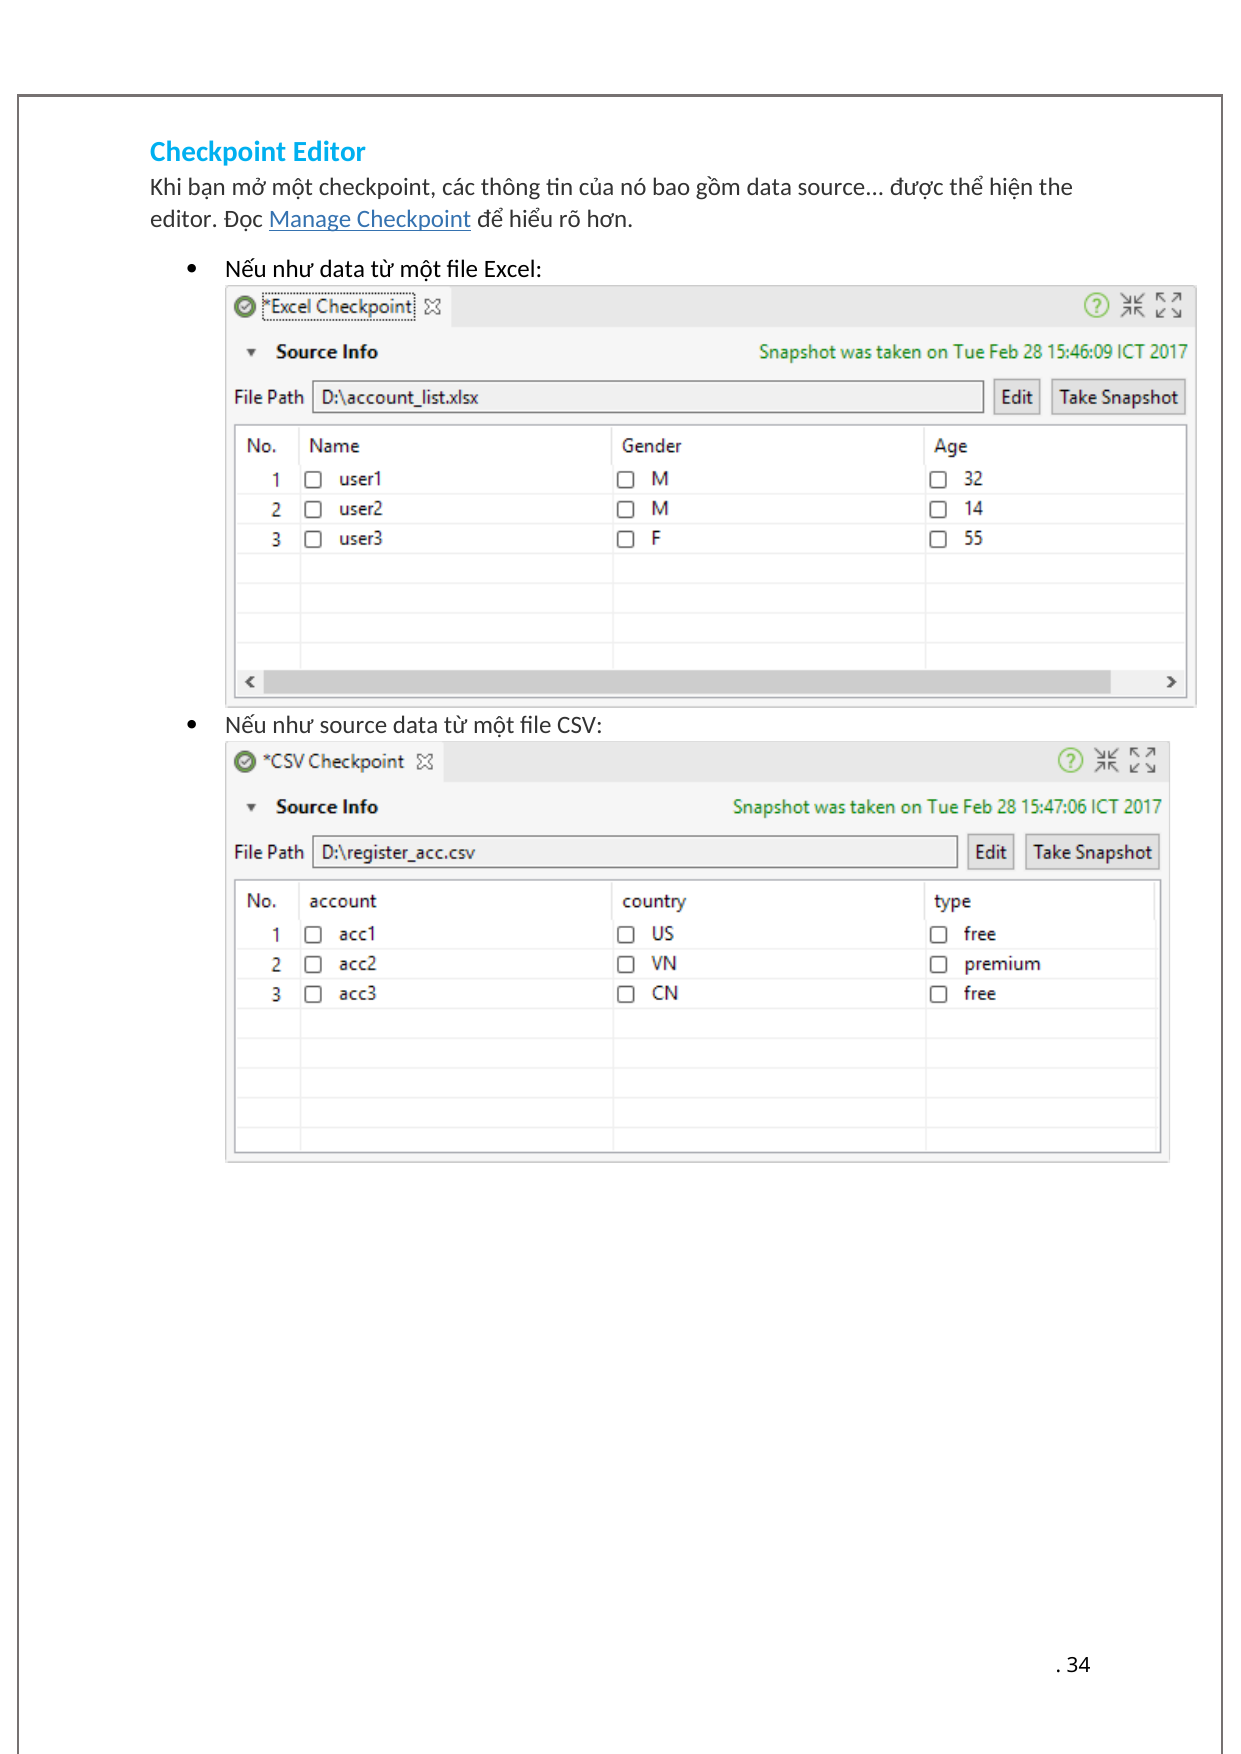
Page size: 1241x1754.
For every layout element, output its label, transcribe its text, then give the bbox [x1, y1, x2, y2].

picture [225, 285, 1197, 708]
picture [225, 741, 1171, 1163]
text Khi bạn mở một checkpoint, các thông tin của nó bao gồm data source... được thể hiện the editor. Đọc Manage Checkpoint để hiểu rõ hơn. [150, 171, 1090, 234]
subtitle Checkpoint Editor [150, 133, 1090, 168]
